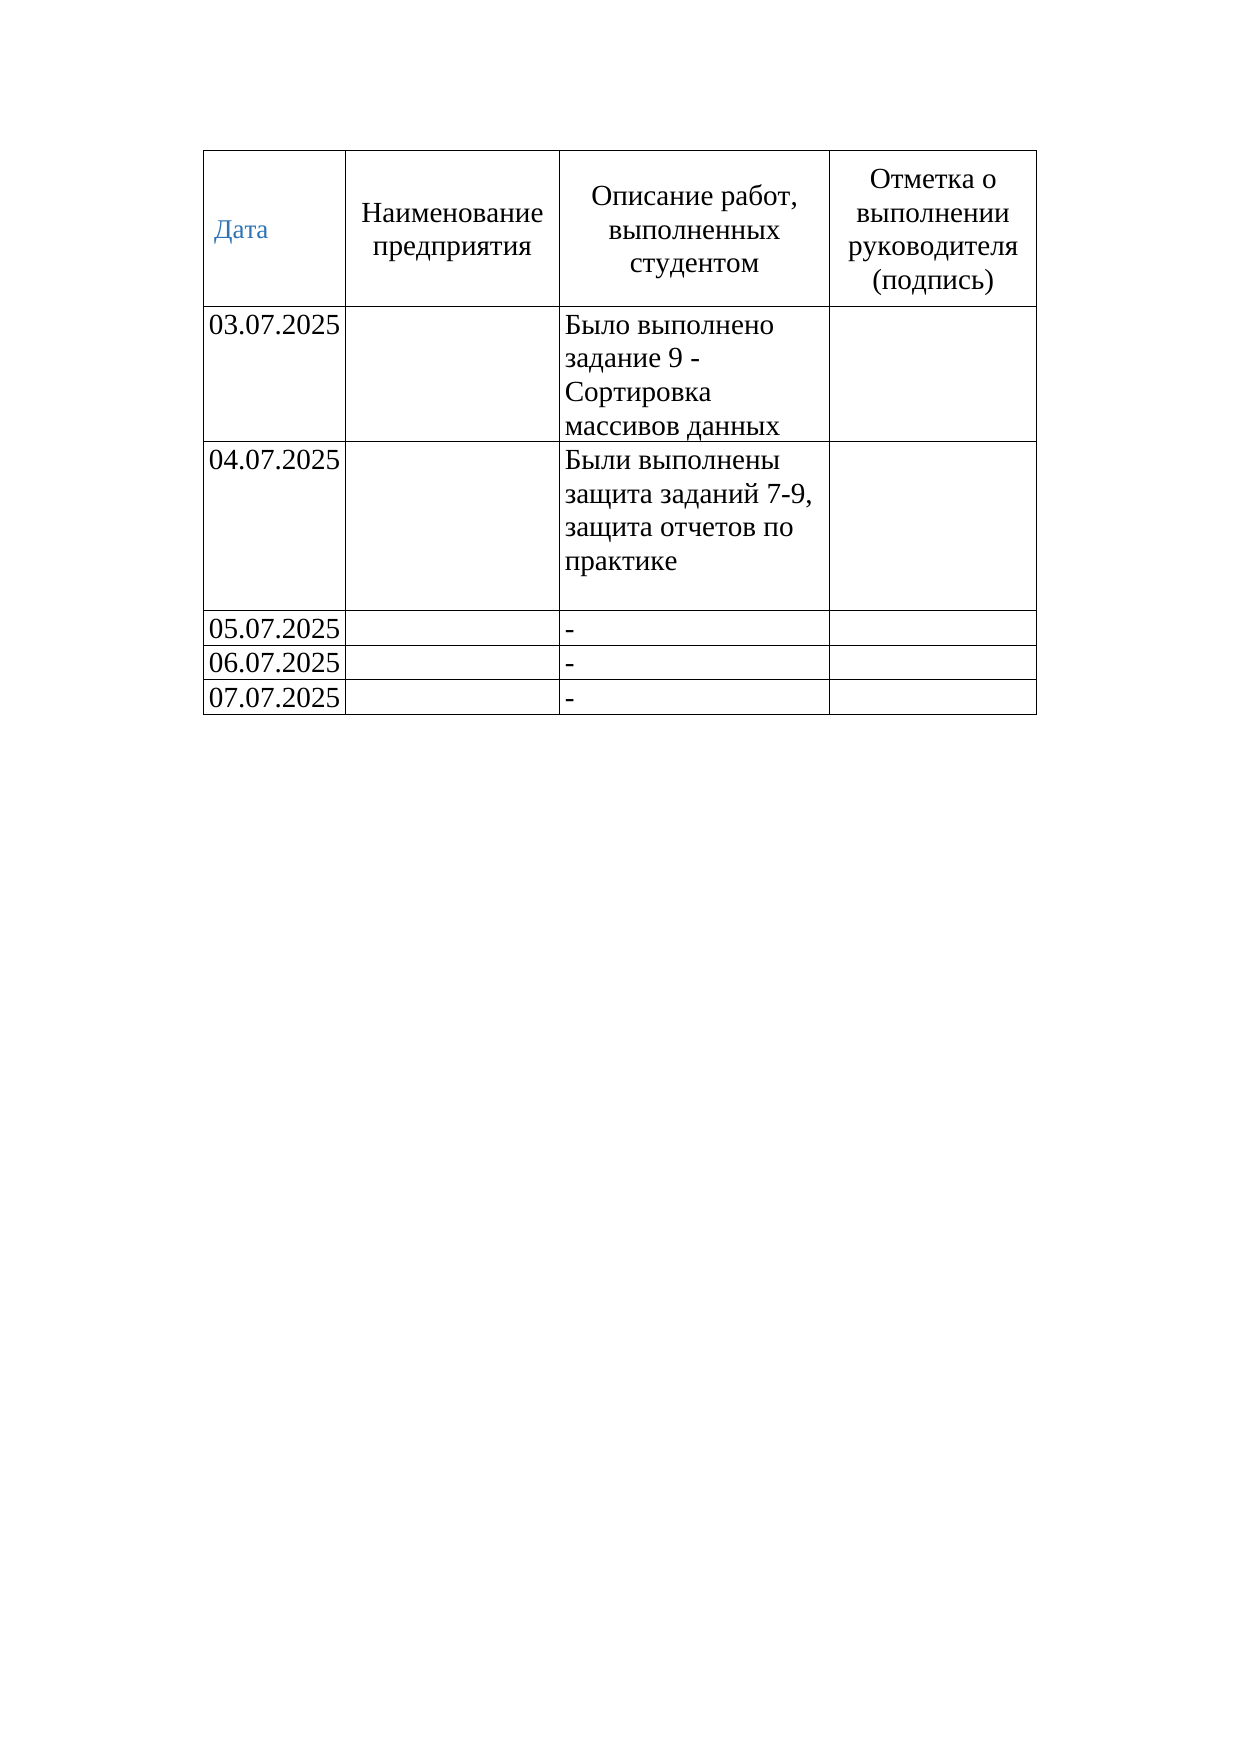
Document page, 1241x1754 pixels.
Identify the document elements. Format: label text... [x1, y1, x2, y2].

table_cell [830, 307, 1036, 441]
table_header Наименование предприятия [346, 151, 559, 306]
table_cell [346, 680, 559, 714]
table_cell [346, 442, 559, 610]
table_header Отметка о выполнении руководителя (подпись) [830, 151, 1036, 306]
table_cell 07.07.2025 [204, 680, 345, 714]
table_cell [830, 646, 1036, 679]
table_cell - [560, 680, 829, 714]
table_cell - [560, 646, 829, 679]
table_cell [346, 646, 559, 679]
table_cell - [560, 611, 829, 644]
table_cell Были выполнены защита заданий 7-9, защита отчетов по практике [560, 442, 829, 610]
table_cell 06.07.2025 [204, 646, 345, 679]
table_cell [346, 611, 559, 644]
table_header Описание работ, выполненных студентом [560, 151, 829, 306]
table_cell [830, 442, 1036, 610]
table_cell [830, 680, 1036, 714]
table_cell 05.07.2025 [204, 611, 345, 644]
table_cell 04.07.2025 [204, 442, 345, 610]
table_cell [830, 611, 1036, 644]
table_cell [346, 307, 559, 441]
table_header Дата [204, 151, 345, 306]
table_cell 03.07.2025 [204, 307, 345, 441]
table_cell Было выполнено задание 9 - Сортировка массивов данных [560, 307, 829, 441]
